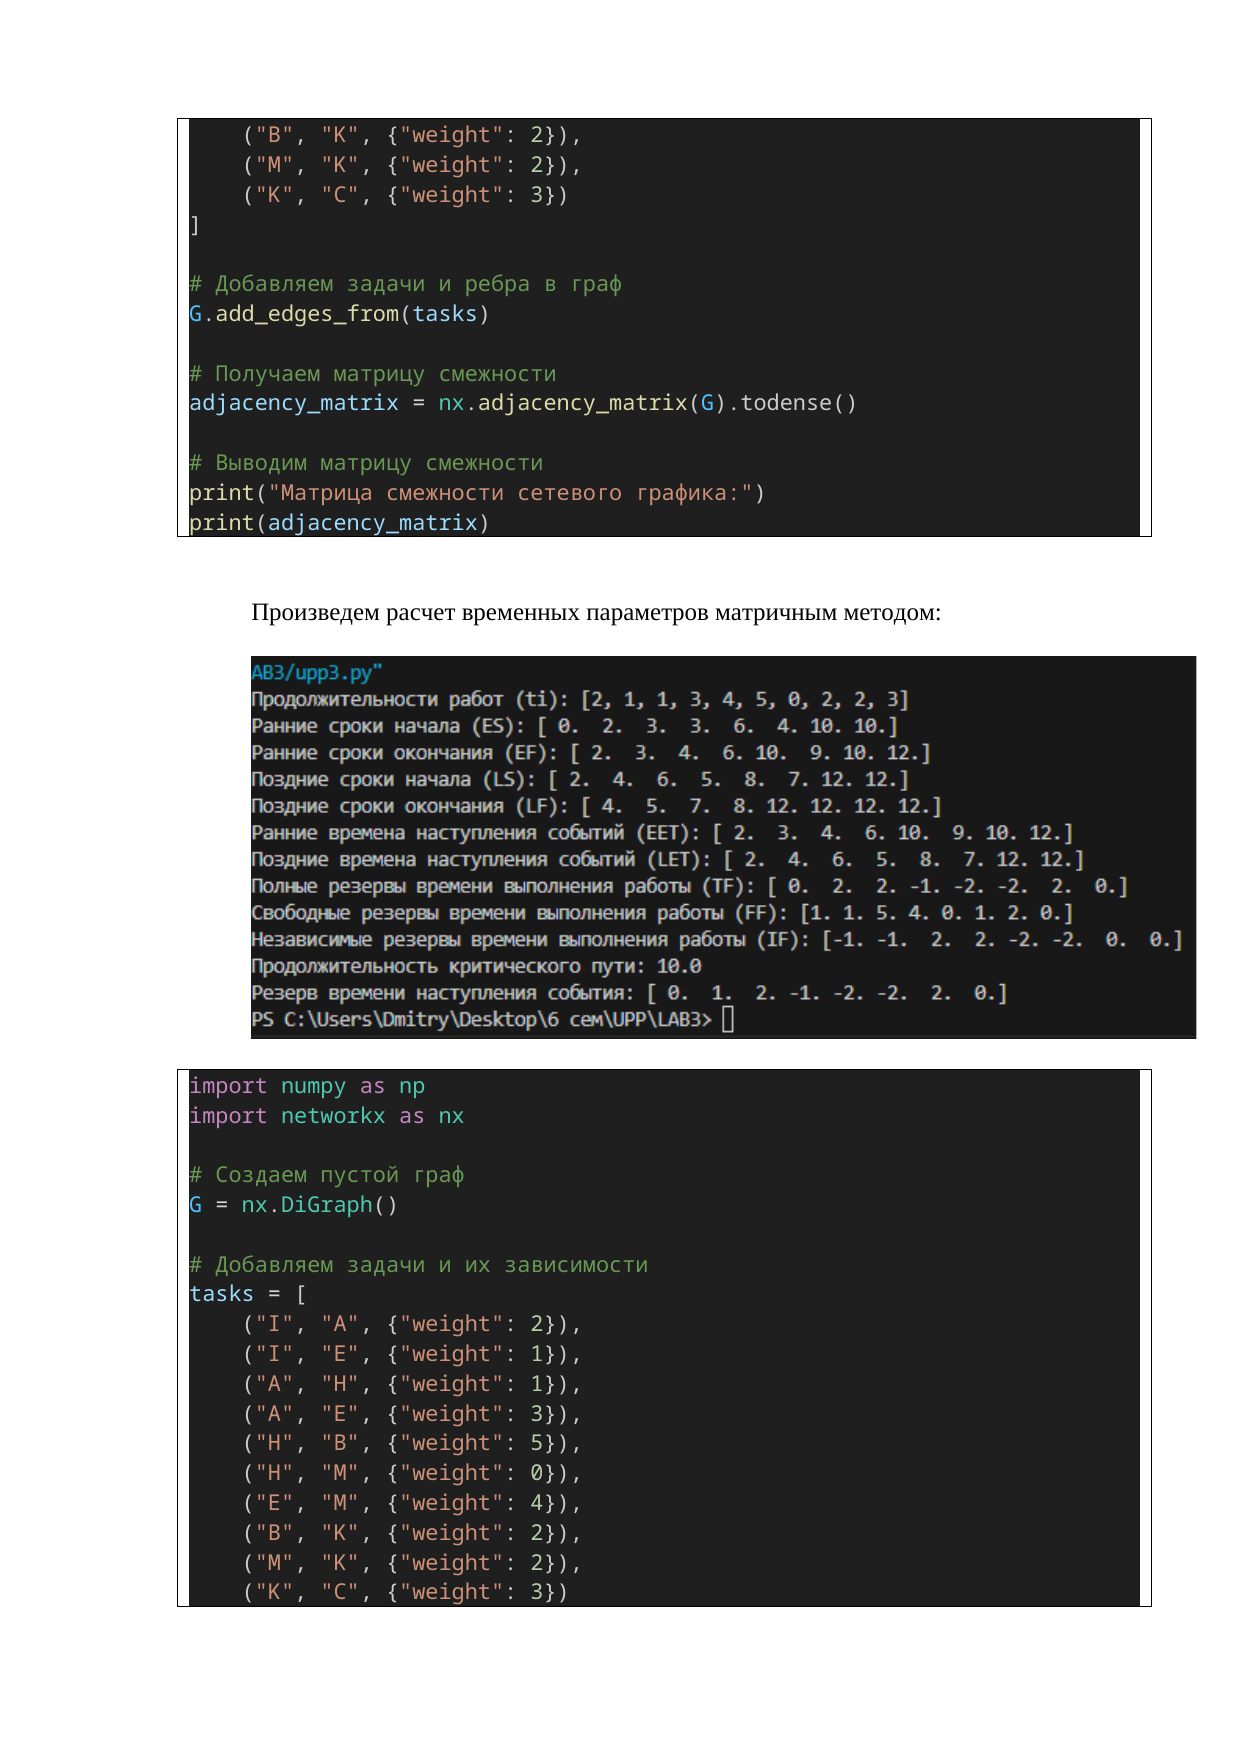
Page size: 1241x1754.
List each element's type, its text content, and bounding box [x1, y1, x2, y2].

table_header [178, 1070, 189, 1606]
text Произведем расчет временных параметров матричным методом: [177, 597, 1152, 626]
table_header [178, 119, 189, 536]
picture [251, 656, 1197, 1039]
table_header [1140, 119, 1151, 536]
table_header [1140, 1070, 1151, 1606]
